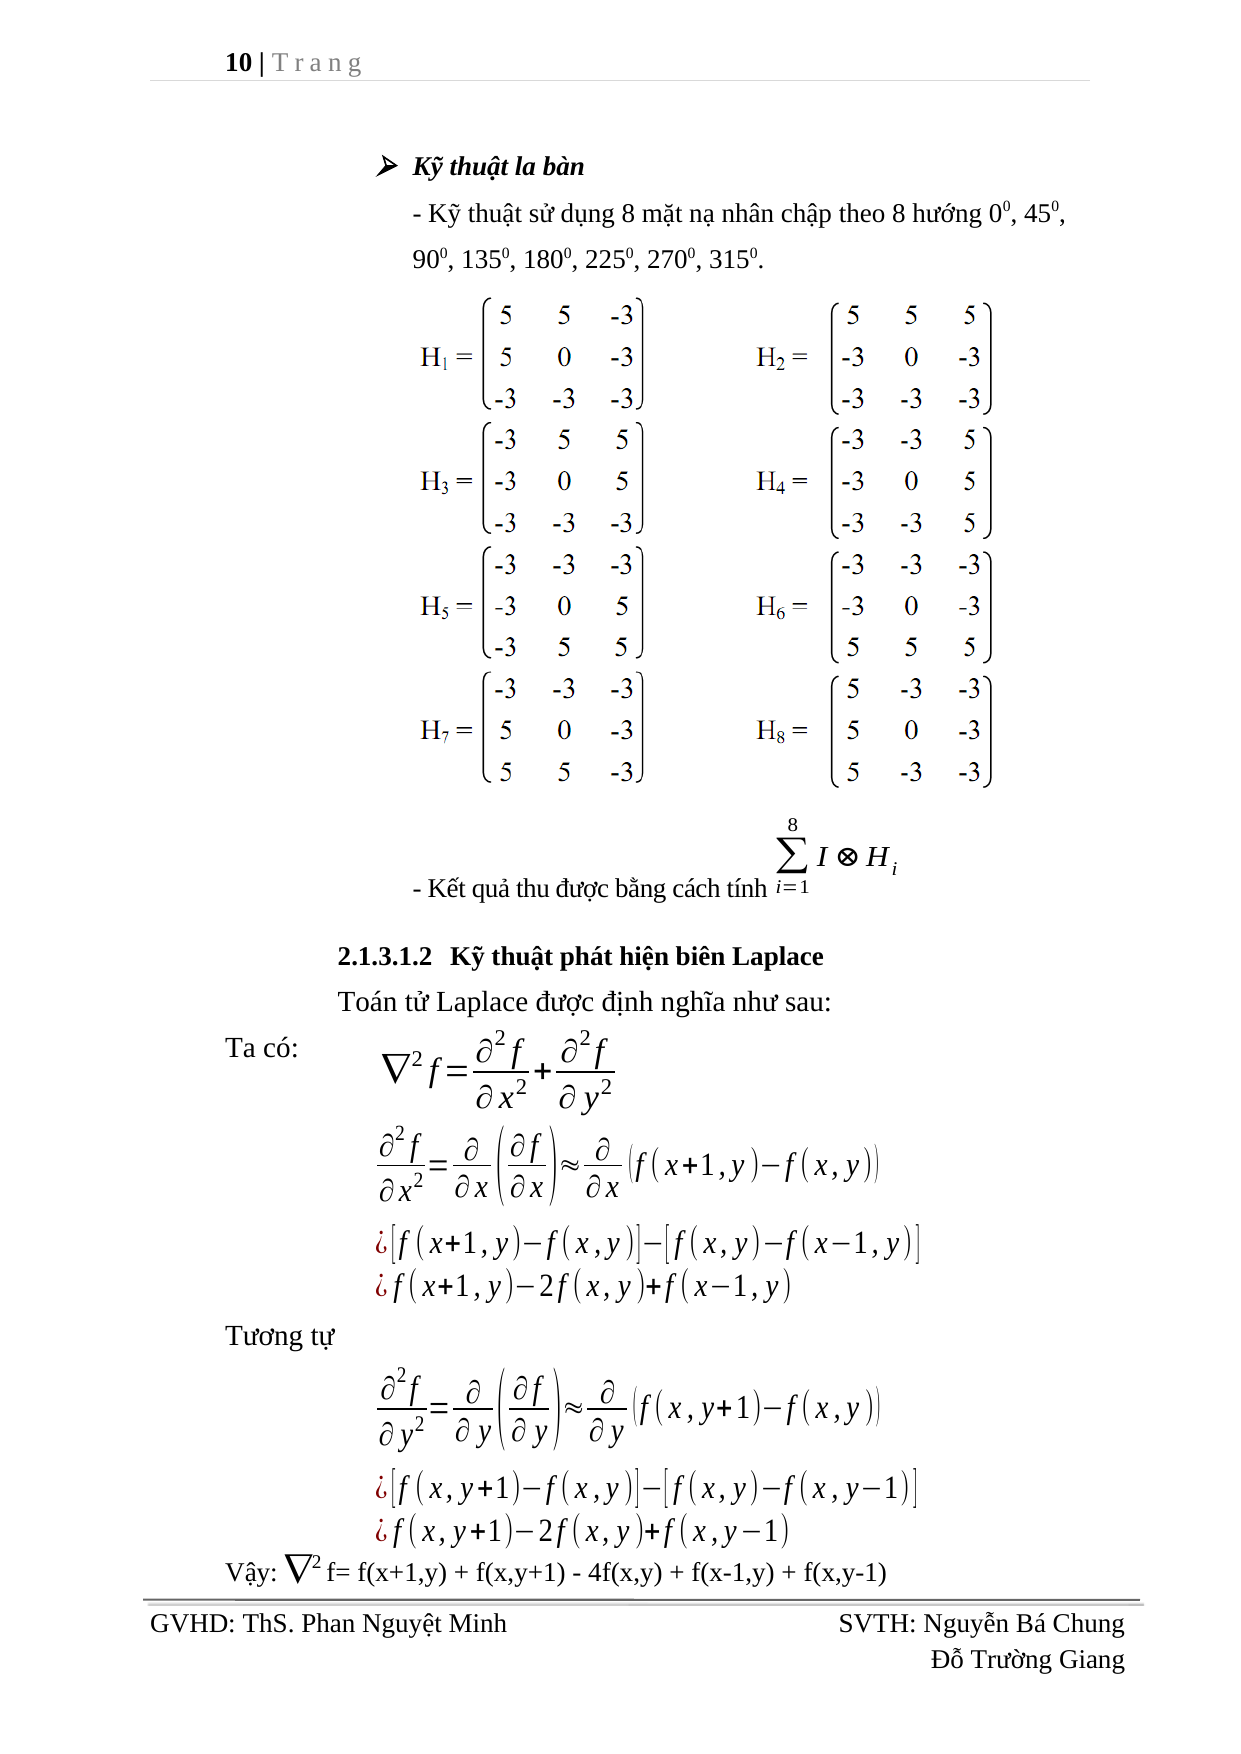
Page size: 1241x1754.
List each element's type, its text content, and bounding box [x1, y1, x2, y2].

text Toán tử Laplace được định nghĩa như sau: [225, 984, 1090, 1017]
list Kỹ thuật la bàn [375, 150, 1090, 181]
picture [412, 290, 1002, 800]
subtitle Kỹ thuật phát hiện biên Laplace [337, 940, 1090, 971]
list - Kết quả thu được bằng cách tính [412, 815, 1090, 904]
text Tương tự [150, 1318, 1090, 1351]
text Ta có: [150, 1030, 1090, 1063]
text Vậy: 2 f= f(x+1,y) + f(x,y+1) - 4f(x,y) + f(x-1,y) + f(x,y-1) [150, 1550, 1090, 1588]
list - Kỹ thuật sử dụng 8 mặt nạ nhân chập theo 8 hướng 00, 450, 900, 1350, 1800, 2250, 2700, 3150. [412, 197, 1090, 275]
